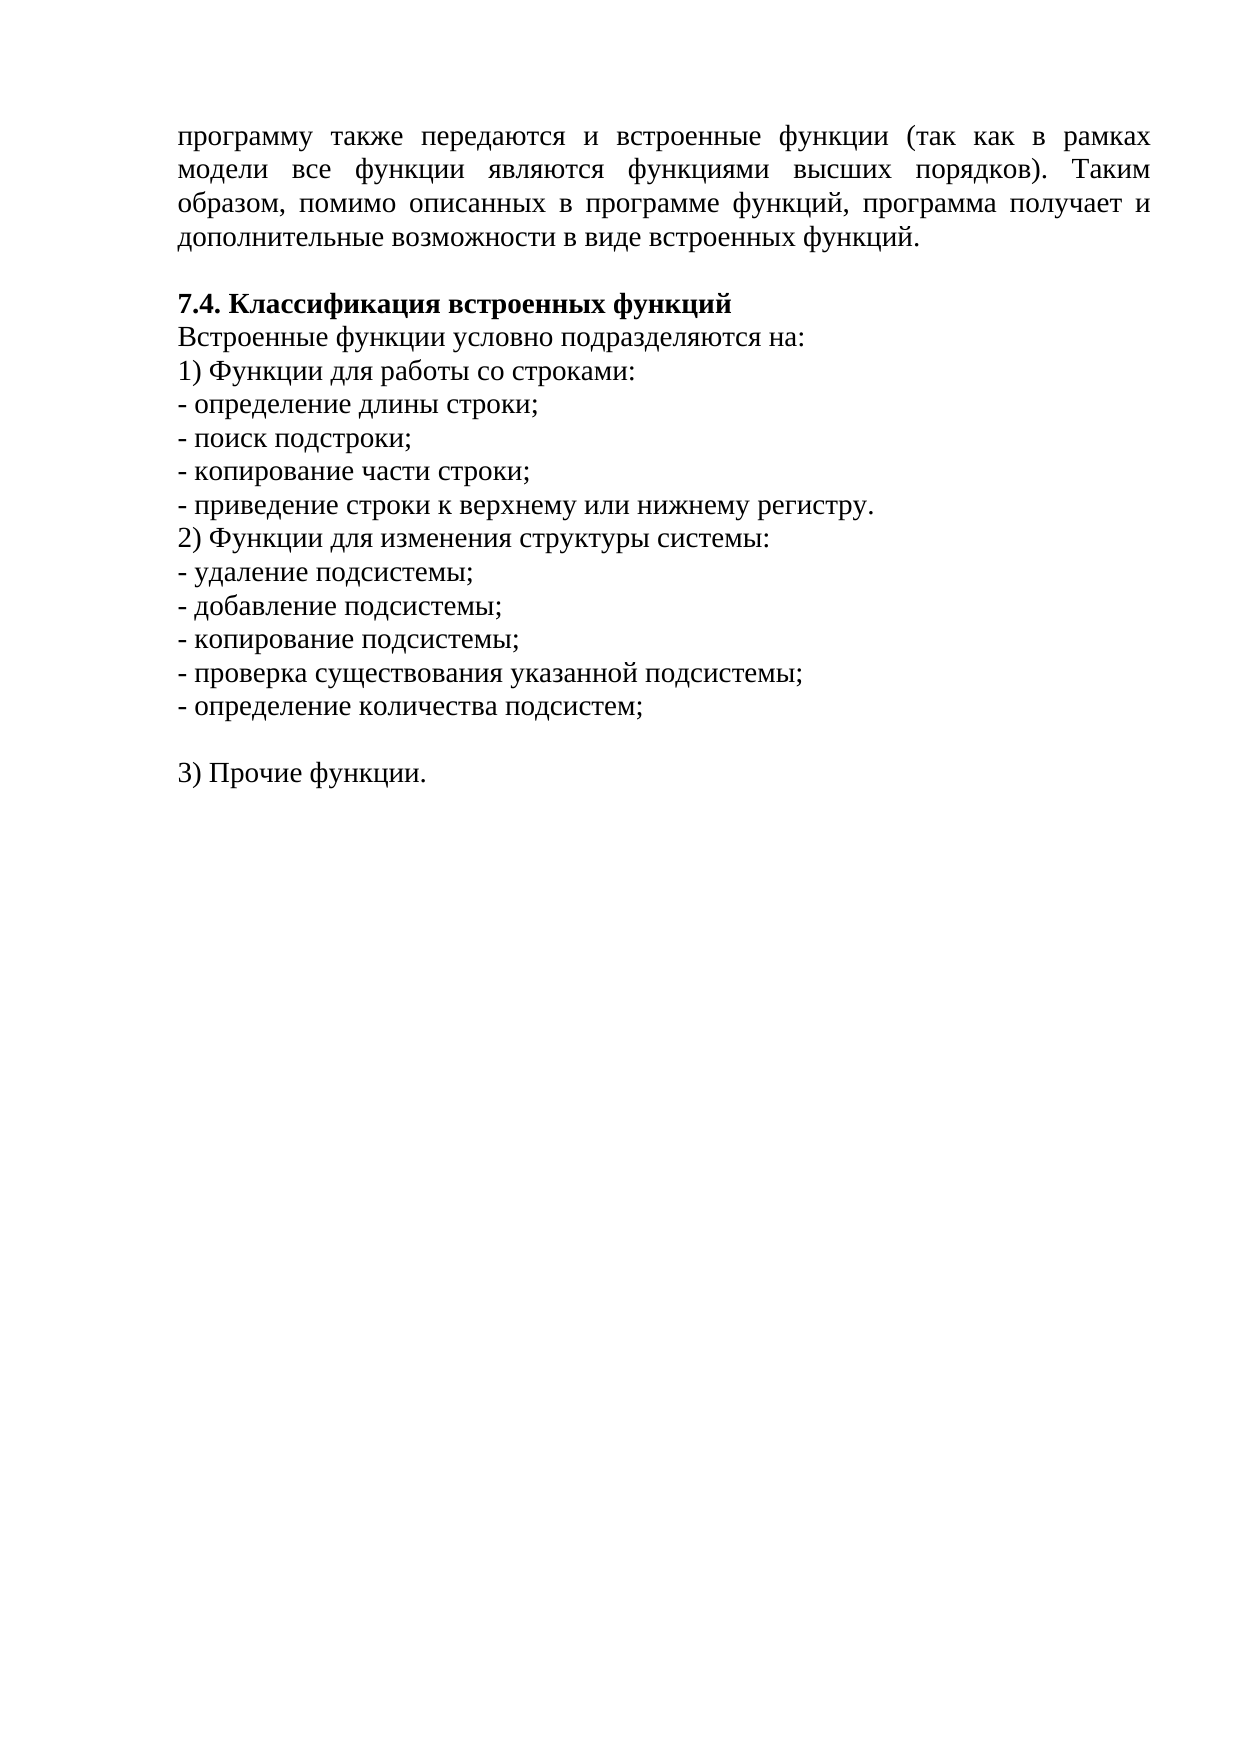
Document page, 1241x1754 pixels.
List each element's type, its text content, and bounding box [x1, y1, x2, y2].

text - приведение строки к верхнему или нижнему регистру. [177, 487, 1152, 521]
text - копирование части строки; [177, 453, 1152, 487]
text 1) Функции для работы со строками: [177, 353, 1152, 386]
text - копирование подсистемы; [177, 621, 1152, 655]
text - добавление подсистемы; [177, 588, 1152, 621]
text 7.4. Классификация встроенных функций [177, 286, 1152, 319]
text 3) Прочие функции. [177, 755, 1152, 789]
text - удаление подсистемы; [177, 554, 1152, 588]
text - поиск подстроки; [177, 420, 1152, 453]
text - проверка существования указанной подсистемы; [177, 655, 1152, 688]
text - определение количества подсистем; [177, 688, 1152, 722]
text 2) Функции для изменения структуры системы: [177, 521, 1152, 554]
text - определение длины строки; [177, 386, 1152, 420]
text Встроенные функции условно подразделяются на: [177, 319, 1152, 353]
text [177, 118, 1152, 252]
